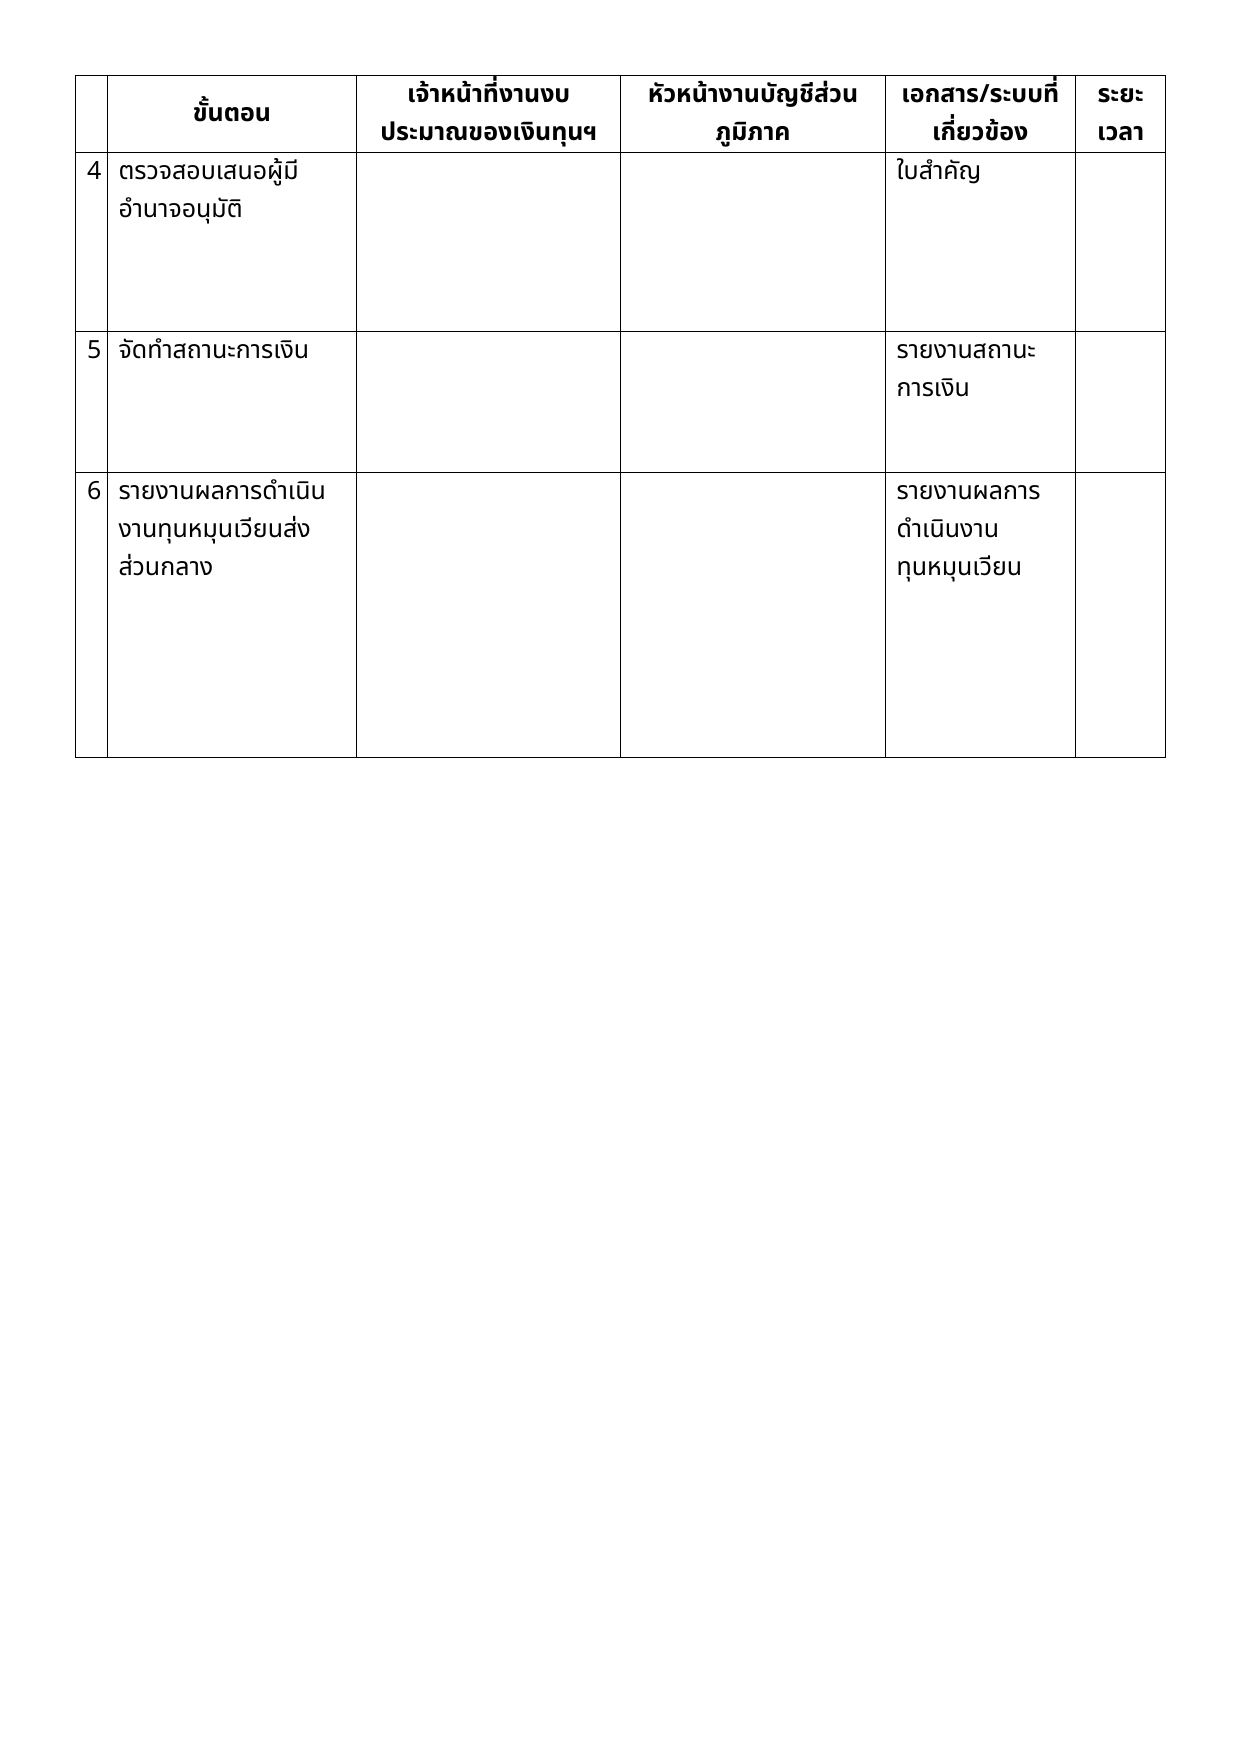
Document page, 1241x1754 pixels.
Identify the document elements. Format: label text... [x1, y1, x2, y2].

table_cell [357, 332, 620, 472]
table_cell [621, 332, 885, 472]
table_cell [357, 473, 620, 757]
table_cell [621, 473, 885, 757]
table_cell 6 [76, 473, 107, 757]
table_cell [1076, 332, 1165, 472]
table_header ขั้นตอน [108, 76, 356, 152]
table_cell ใบสำคัญ [886, 153, 1075, 331]
table_header หัวหน้างานบัญชีส่วนภูมิภาค [621, 76, 885, 152]
table_cell 4 [76, 153, 107, 331]
table_cell 5 [76, 332, 107, 472]
table_cell รายงานสถานะการเงิน [886, 332, 1075, 472]
table_cell [1076, 473, 1165, 757]
table_cell [357, 153, 620, 331]
table_cell รายงานผลการดำเนินงานทุนหมุนเวียนส่งส่วนกลาง [108, 473, 356, 757]
table_header เอกสาร/ระบบที่เกี่ยวข้อง [886, 76, 1075, 152]
table_header เจ้าหน้าที่งานงบประมาณของเงินทุนฯ [357, 76, 620, 152]
table_cell จัดทำสถานะการเงิน [108, 332, 356, 472]
table_cell ตรวจสอบเสนอผู้มีอำนาจอนุมัติ [108, 153, 356, 331]
table_header ระยะเวลา [1076, 76, 1165, 152]
table_cell [1076, 153, 1165, 331]
table_header [76, 76, 107, 152]
table_cell [621, 153, 885, 331]
table_cell รายงานผลการดำเนินงานทุนหมุนเวียน [886, 473, 1075, 757]
